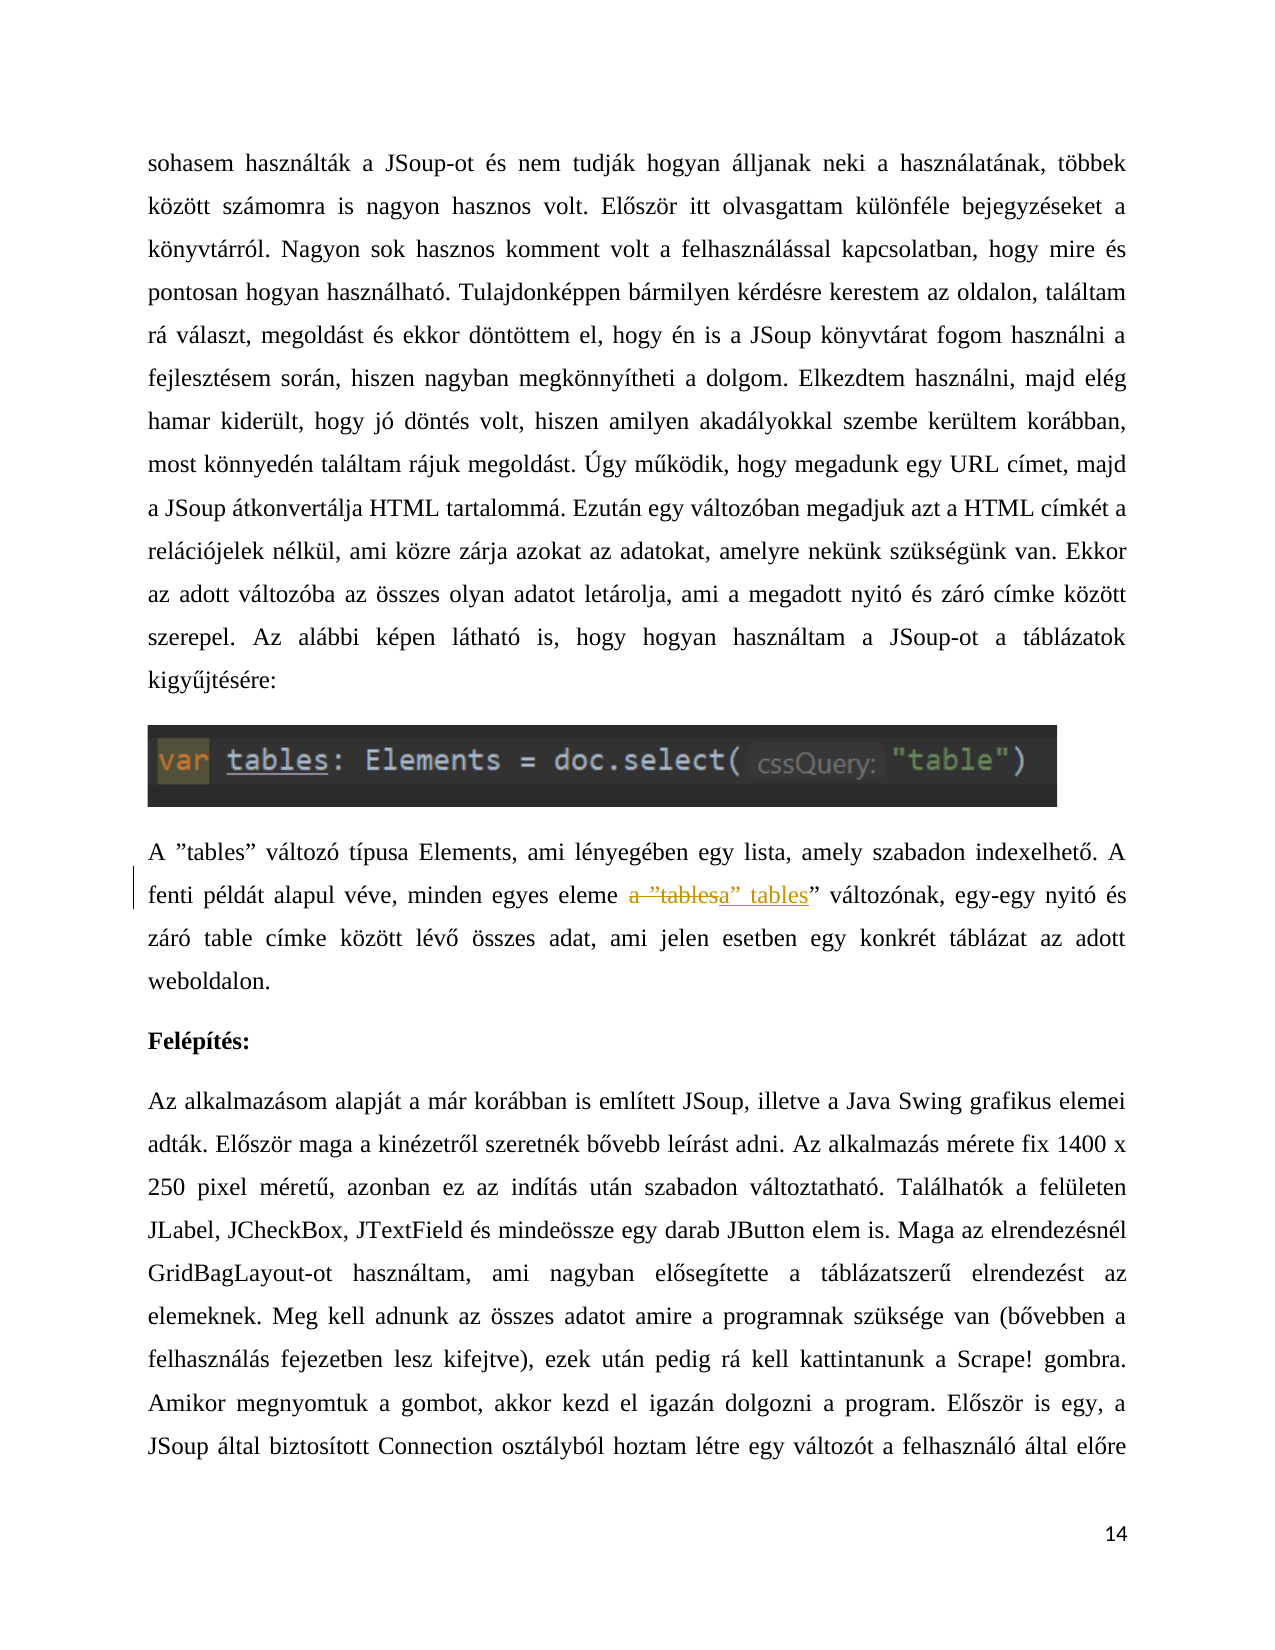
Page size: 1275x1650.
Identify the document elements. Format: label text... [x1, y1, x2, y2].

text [148, 148, 1127, 694]
text A ”tables” változó típusa Elements, ami lényegében egy lista, amely szabadon indexelhető. A fenti példát alapul véve, minden egyes eleme ” változónak, egy-egy nyitó és záró table címke között lévő összes adat, ami jelen esetben egy konkrét táblázat az adott weboldalon. [148, 837, 1127, 995]
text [148, 1086, 1127, 1459]
text Felépítés: [148, 1026, 1127, 1055]
picture [147, 725, 1058, 807]
